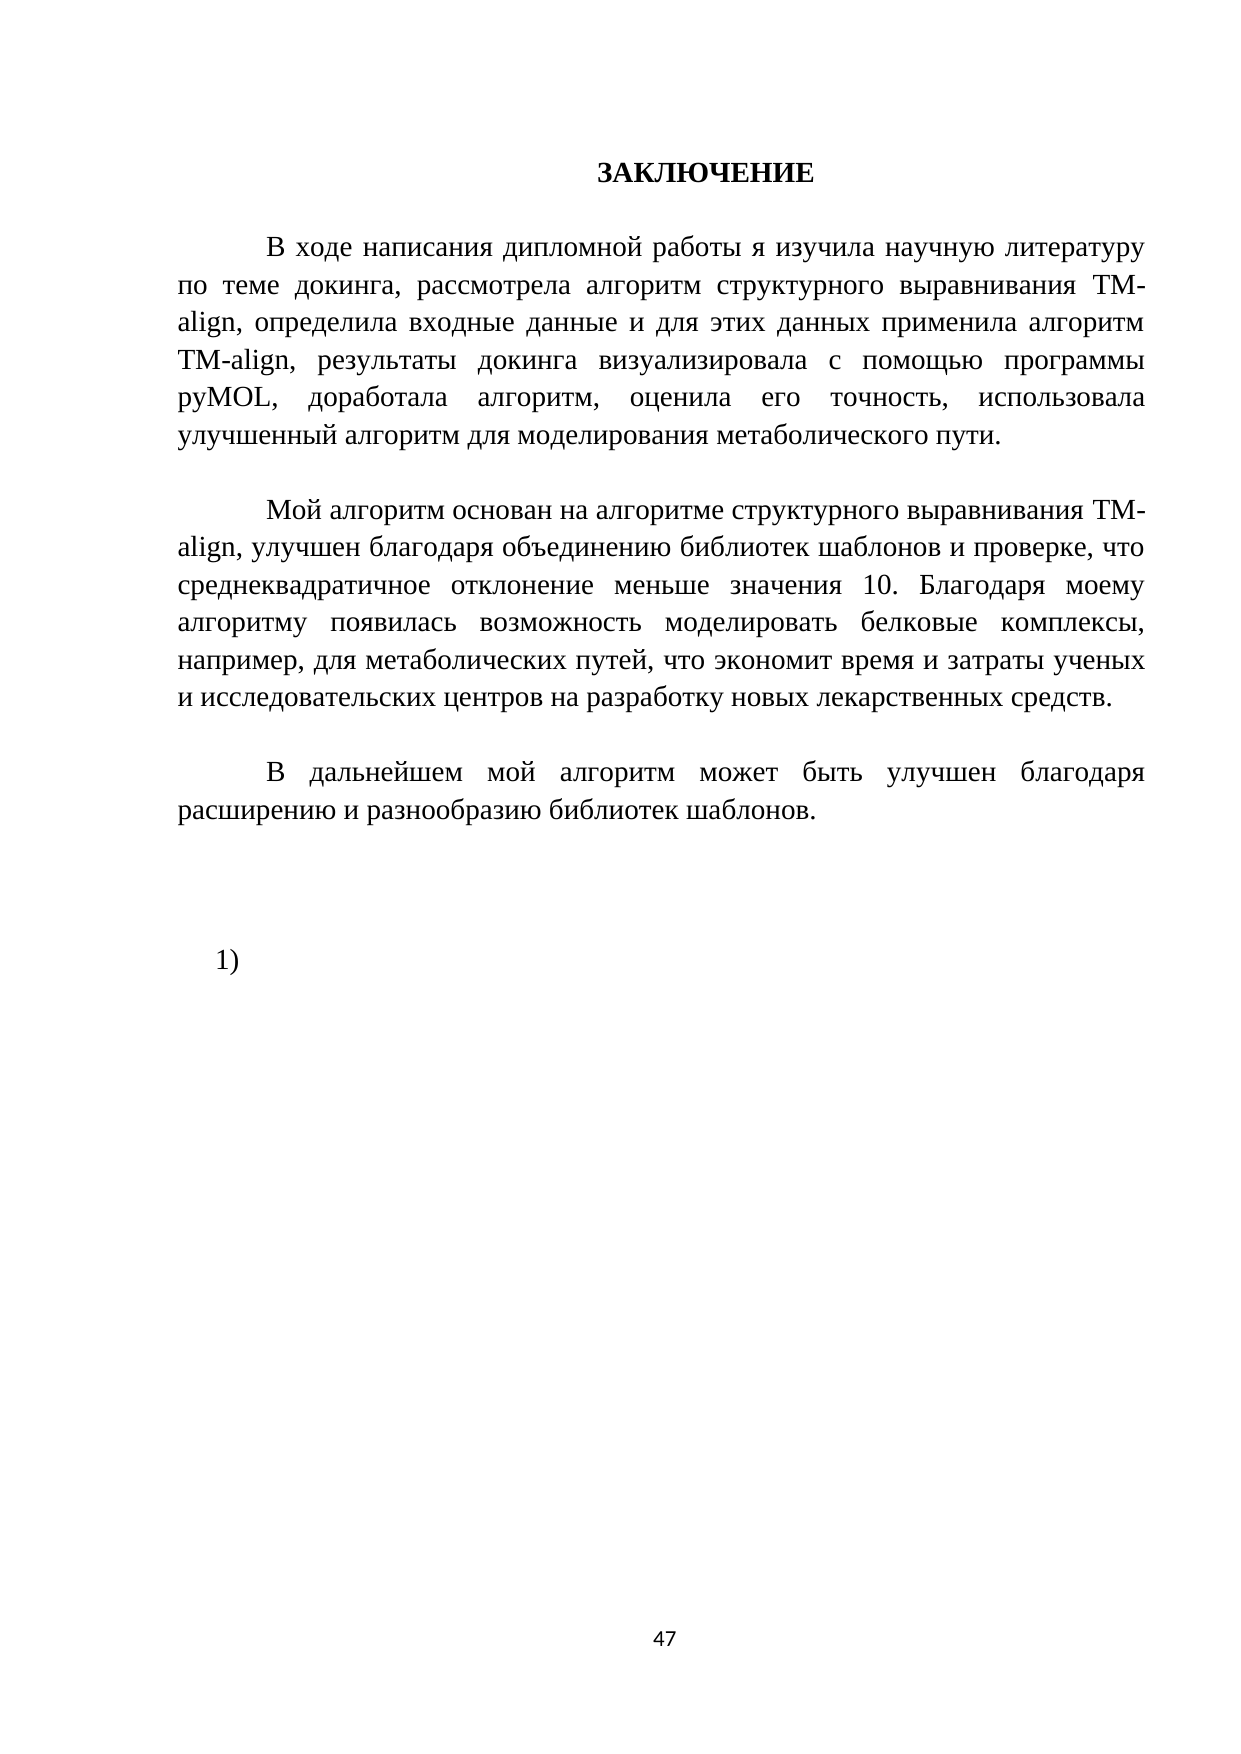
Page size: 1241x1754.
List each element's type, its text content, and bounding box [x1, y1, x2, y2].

text В ходе написания дипломной работы я изучила научную литературу по теме докинга, рассмотрела алгоритм структурного выравнивания TM-align, определила входные данные и для этих данных применила алгоритм TM-align, результаты докинга визуализировала с помощью программы pyMOL, доработала алгоритм, оценила его точность, использовала улучшенный алгоритм для моделирования метаболического пути. [177, 227, 1146, 452]
text ЗАКЛЮЧЕНИЕ [177, 156, 1146, 189]
text В дальнейшем мой алгоритм может быть улучшен благодаря расширению и разнообразию библиотек шаблонов. [177, 752, 1146, 827]
text Мой алгоритм основан на алгоритме структурного выравнивания TM-align, улучшен благодаря объединению библиотек шаблонов и проверке, что среднеквадратичное отклонение меньше значения 10. Благодаря моему алгоритму появилась возможность моделировать белковые комплексы, например, для метаболических путей, что экономит время и затраты ученых и исследовательских центров на разработку новых лекарственных средств. [177, 489, 1146, 714]
